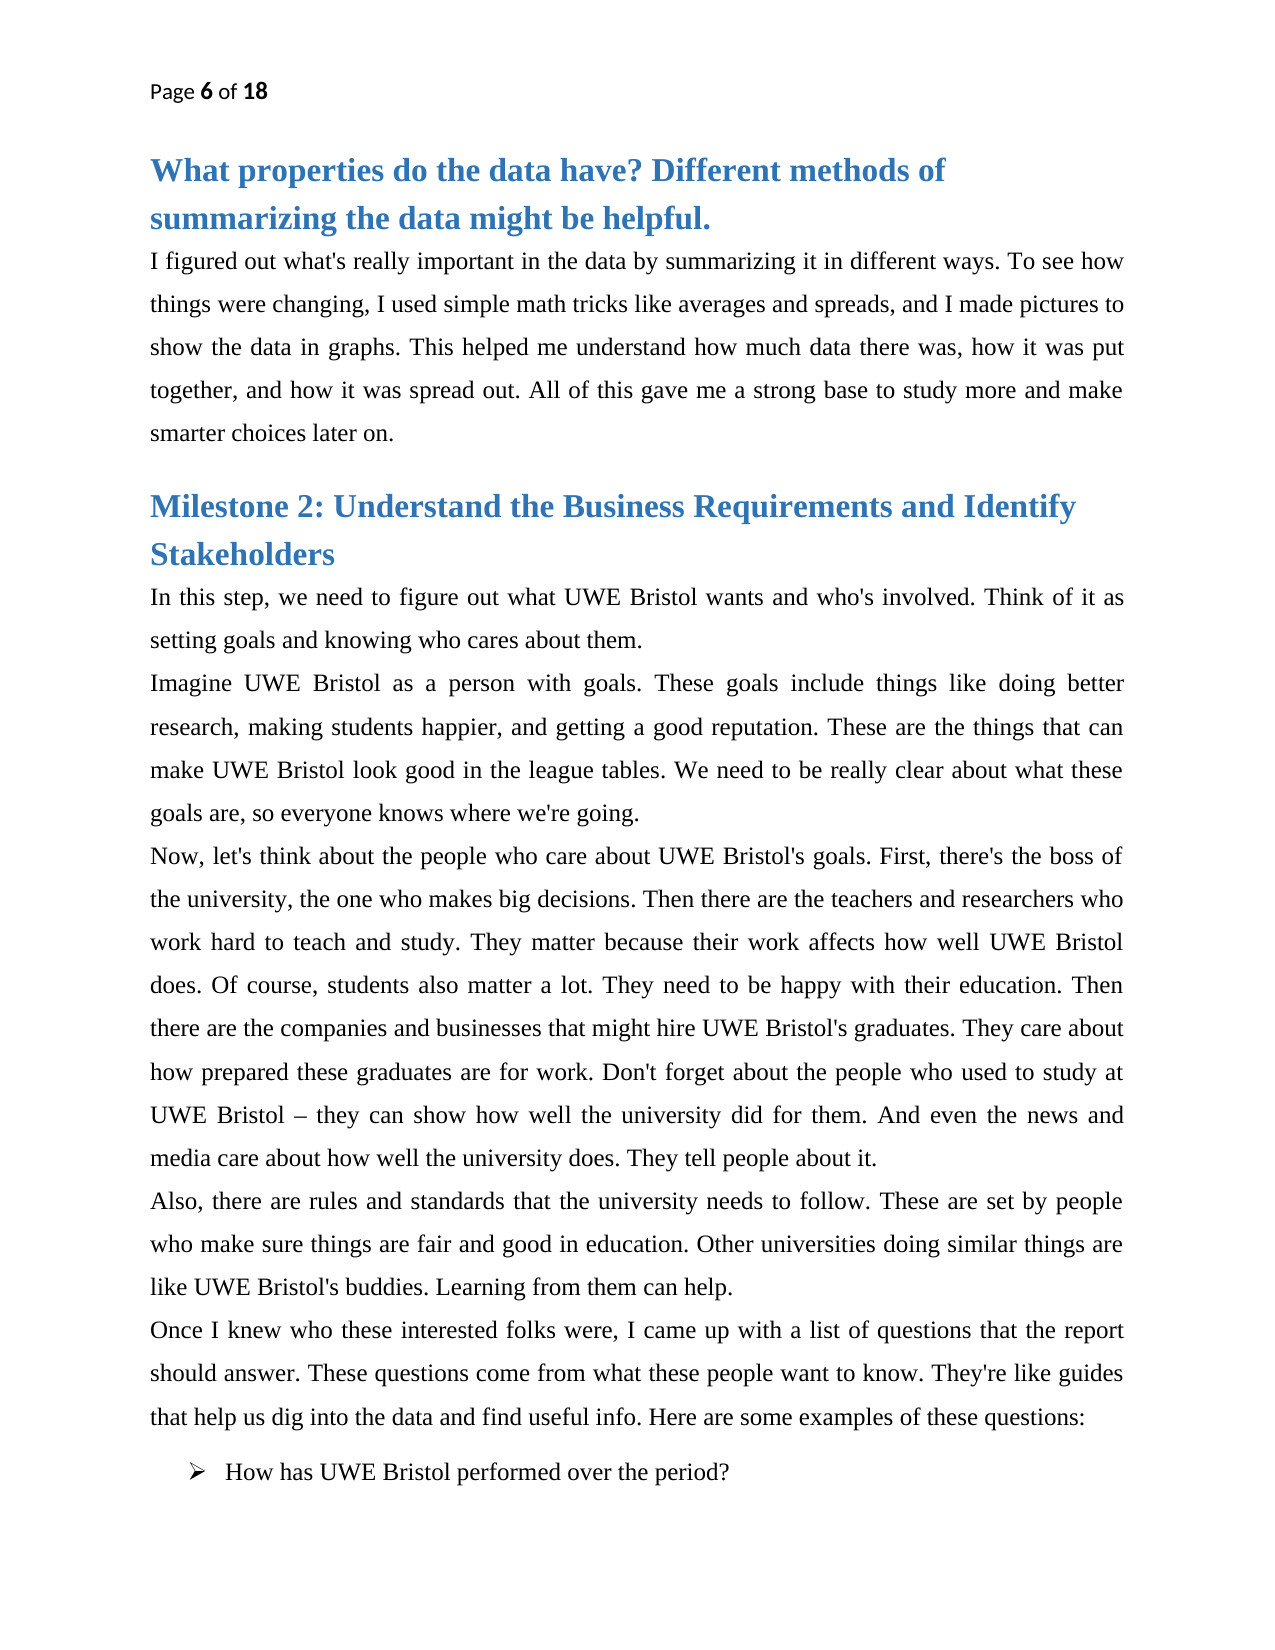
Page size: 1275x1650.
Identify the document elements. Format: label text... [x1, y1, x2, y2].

text In this step, we need to figure out what UWE Bristol wants and who's involved. Think of it as setting goals and knowing who cares about them. [150, 582, 1125, 654]
list How has UWE Bristol performed over the period? [187, 1457, 1125, 1486]
subtitle Milestone 2: Understand the Business Requirements and Identify Stakeholders [150, 486, 1125, 573]
text Imagine UWE Bristol as a person with goals. These goals include things like doing better research, making students happier, and getting a good reputation. These are the things that can make UWE Bristol look good in the league tables. We need to be really clear about what these goals are, so everyone knows where we're going. [150, 668, 1125, 827]
text Also, there are rules and standards that the university needs to follow. These are set by people who make sure things are fair and good in education. Other universities doing similar things are like UWE Bristol's buddies. Learning from them can help. [150, 1186, 1125, 1301]
subtitle What properties do the data have? Different methods of summarizing the data might be helpful. [150, 150, 1125, 236]
text Now, let's think about the people who care about UWE Bristol's goals. First, there's the boss of the university, the one who makes big decisions. Then there are the teachers and researchers who work hard to teach and study. They matter because their work affects how well UWE Bristol does. Of course, students also matter a lot. They need to be happy with their education. Then there are the companies and businesses that might hire UWE Bristol's graduates. They care about how prepared these graduates are for work. Don't forget about the people who used to study at UWE Bristol – they can show how well the university did for them. And even the news and media care about how well the university does. They tell people about it. [150, 841, 1125, 1172]
text Once I knew who these interested folks were, I came up with a list of questions that the report should answer. These questions come from what these people want to know. They're like guides that help us dig into the data and find useful info. Here are some examples of these questions: [150, 1315, 1125, 1430]
text I figured out what's really important in the data by summarizing it in different ways. To see how things were changing, I used simple math tricks like averages and spreads, and I made pictures to show the data in graphs. This helped me understand how much data there was, how it was put together, and how it was spread out. All of this gave me a strong base to study more and make smarter choices later on. [150, 246, 1125, 447]
